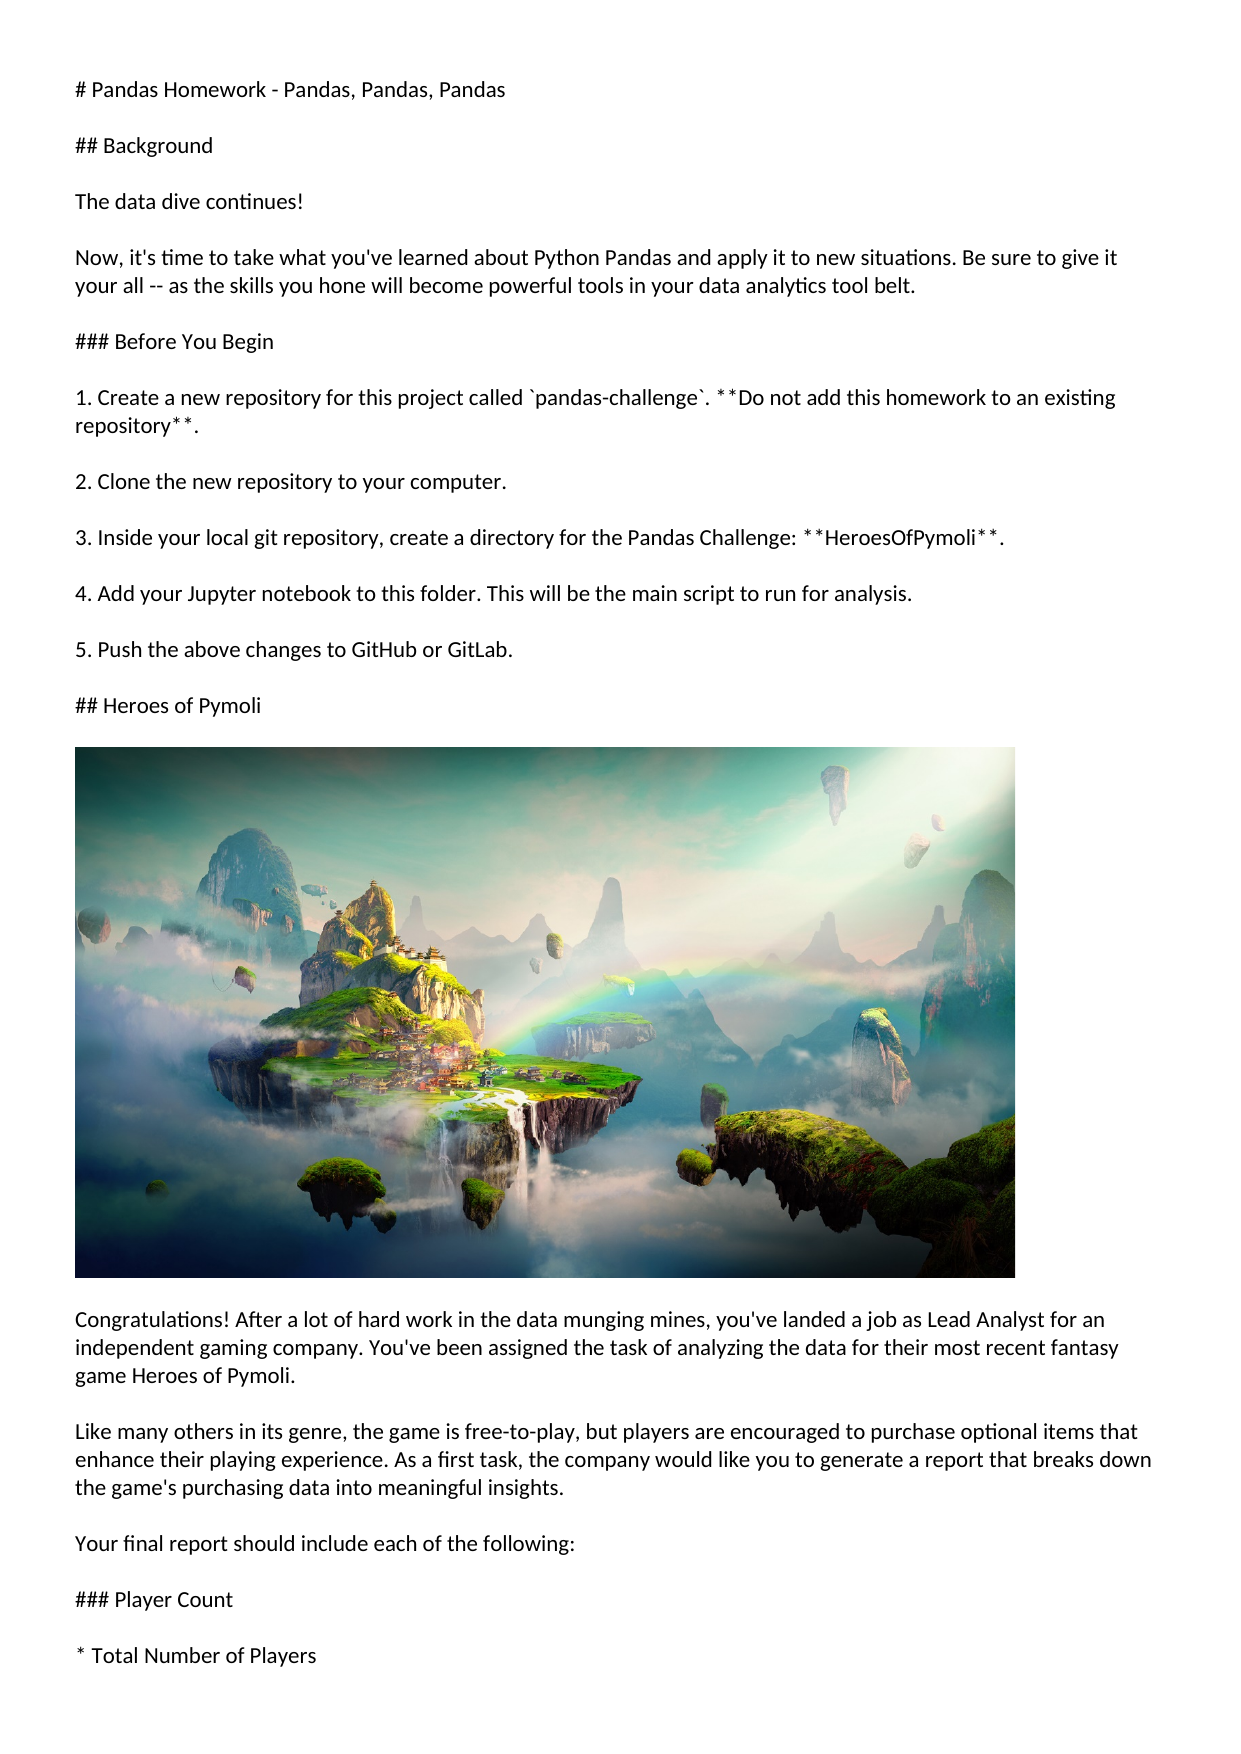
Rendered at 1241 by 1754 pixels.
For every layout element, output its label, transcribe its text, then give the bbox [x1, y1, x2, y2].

text Your final report should include each of the following: [75, 1529, 1165, 1557]
picture [75, 747, 1016, 1278]
text 2. Clone the new repository to your computer. [75, 467, 1165, 495]
text ### Player Count [75, 1586, 1165, 1613]
text The data dive continues! [75, 187, 1165, 215]
text 1. Create a new repository for this project called `pandas-challenge`. **Do not add this homework to an existing repository**. [75, 383, 1165, 439]
text ## Background [75, 131, 1165, 159]
text Like many others in its genre, the game is free-to-play, but players are encouraged to purchase optional items that enhance their playing experience. As a first task, the company would like you to generate a report that breaks down the game's purchasing data into meaningful insights. [75, 1417, 1165, 1501]
text ## Heroes of Pymoli [75, 691, 1165, 719]
text ### Before You Begin [75, 327, 1165, 355]
text Now, it's time to take what you've learned about Python Pandas and apply it to new situations. Be sure to give it your all -- as the skills you hone will become powerful tools in your data analytics tool belt. [75, 243, 1165, 299]
text Congratulations! After a lot of hard work in the data munging mines, you've landed a job as Lead Analyst for an independent gaming company. You've been assigned the task of analyzing the data for their most recent fantasy game Heroes of Pymoli. [75, 1305, 1165, 1389]
text # Pandas Homework - Pandas, Pandas, Pandas [75, 75, 1165, 103]
text 4. Add your Jupyter notebook to this folder. This will be the main script to run for analysis. [75, 579, 1165, 607]
text 3. Inside your local git repository, create a directory for the Pandas Challenge: **HeroesOfPymoli**. [75, 523, 1165, 551]
text 5. Push the above changes to GitHub or GitLab. [75, 635, 1165, 663]
text * Total Number of Players [75, 1642, 1165, 1669]
